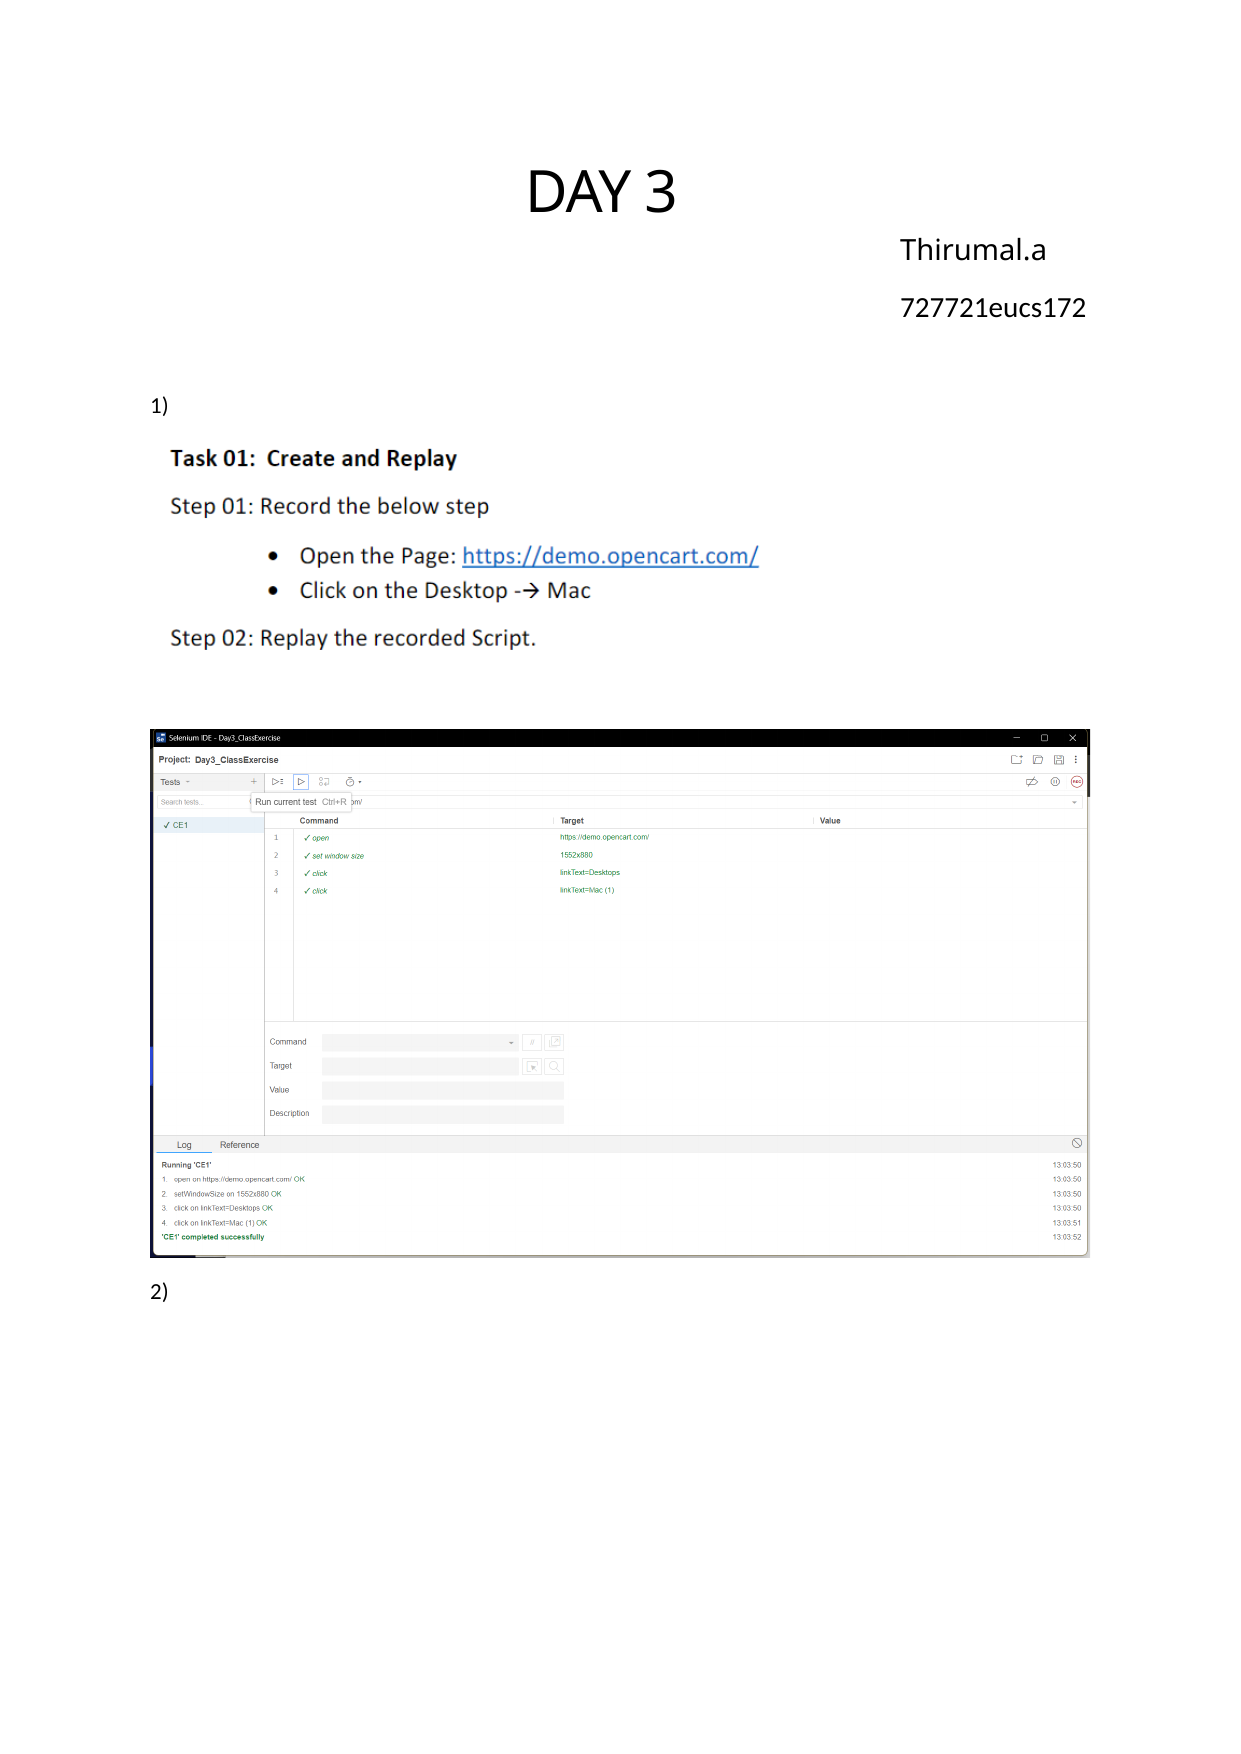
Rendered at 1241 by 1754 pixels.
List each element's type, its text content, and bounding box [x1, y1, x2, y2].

text 1) [150, 391, 1090, 419]
text Thirumal.a [150, 229, 1090, 269]
picture [150, 437, 798, 664]
text 2) [150, 1277, 1090, 1305]
picture [150, 729, 1091, 1258]
text 727721eucs172 [150, 289, 1090, 324]
title DAY 3 [150, 150, 1090, 229]
